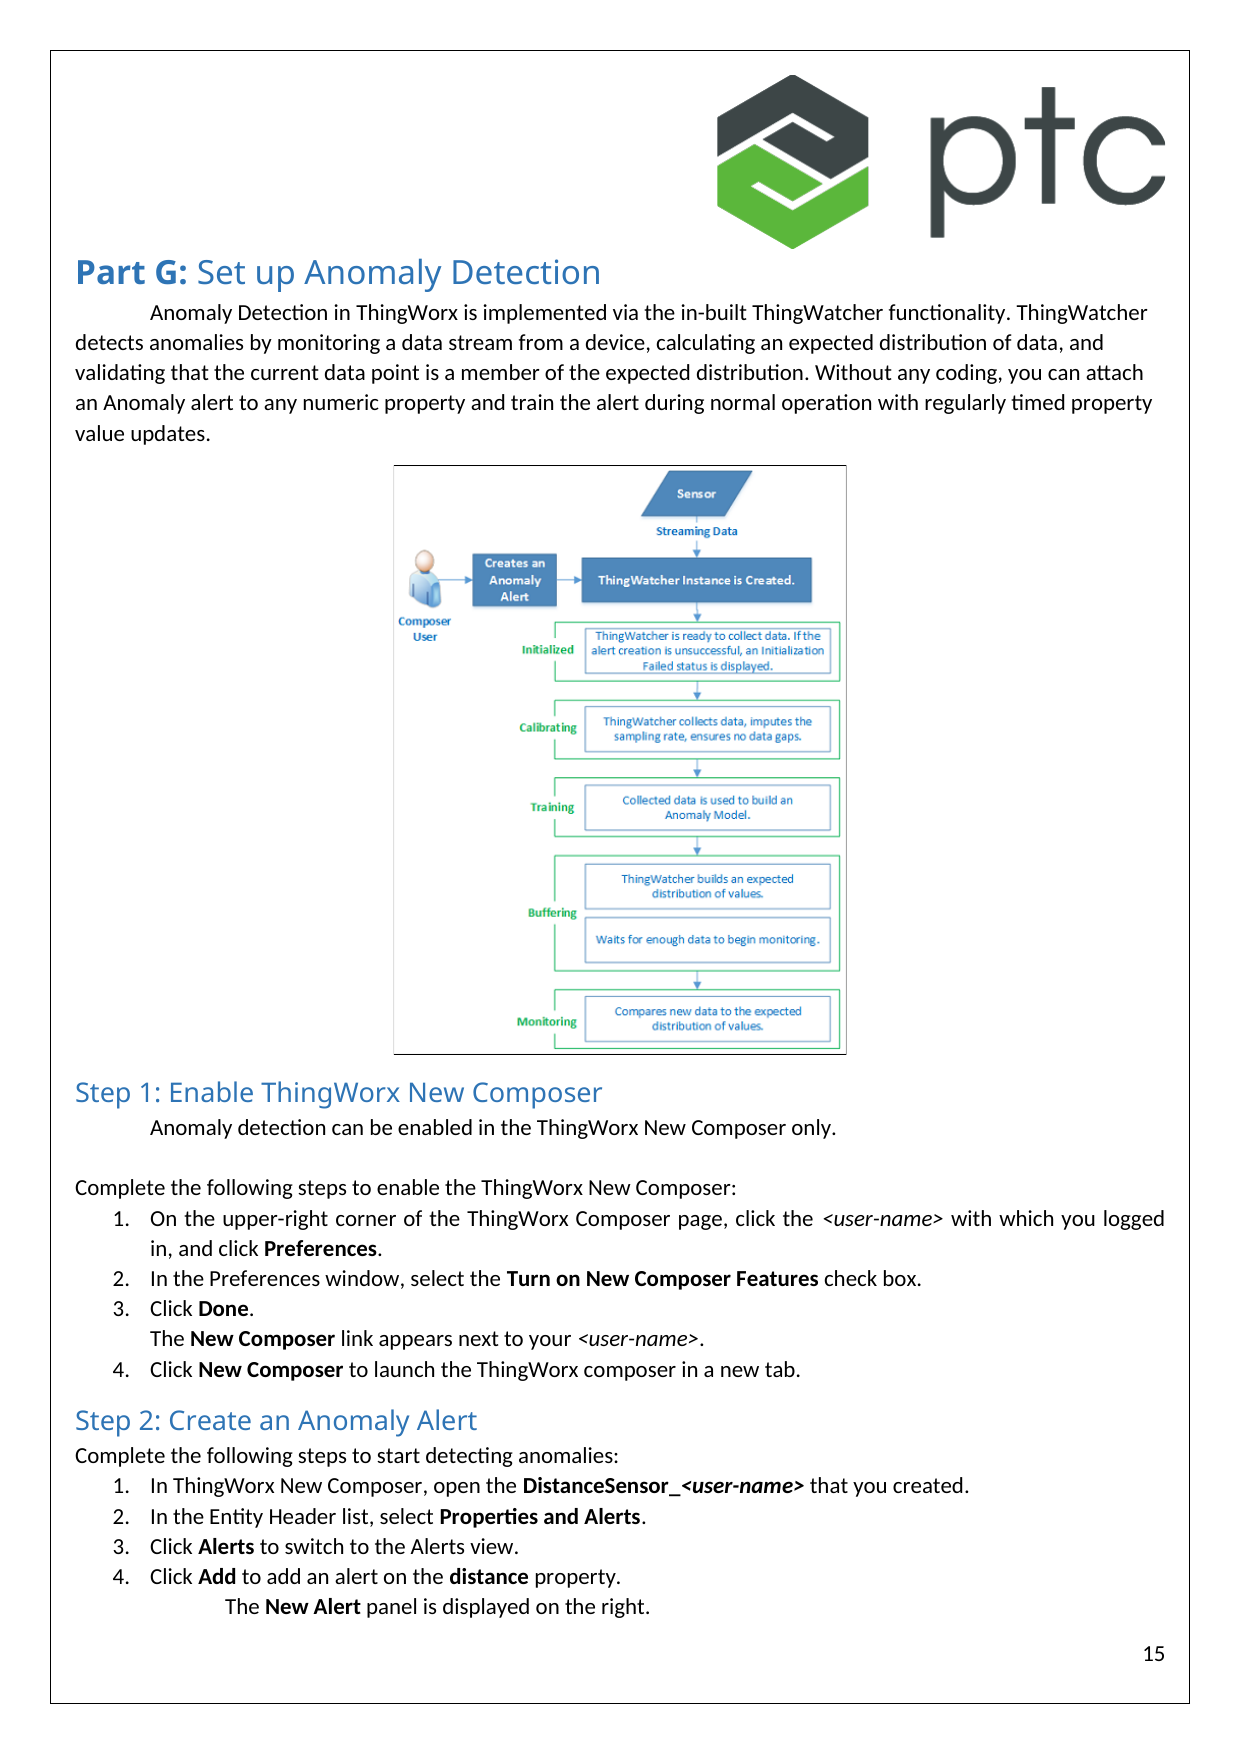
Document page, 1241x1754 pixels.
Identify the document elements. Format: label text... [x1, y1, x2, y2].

list Click Add to add an alert on the distance property. [112, 1562, 1165, 1590]
picture [717, 75, 1166, 249]
text Complete the following steps to enable the ThingWorx New Composer: [75, 1173, 1165, 1202]
subtitle Part G: Set up Anomaly Detection [75, 249, 1165, 294]
list Click Done. [112, 1294, 1165, 1322]
list Click Alerts to switch to the Alerts view. [112, 1532, 1165, 1560]
text Complete the following steps to start detecting anomalies: [75, 1441, 1165, 1469]
list The New Composer link appears next to your <user-name>. [150, 1324, 1165, 1353]
picture [393, 465, 847, 1055]
subtitle Step 1: Enable ThingWorx New Composer [75, 1073, 1165, 1110]
list In ThingWorx New Composer, open the DistanceSensor_<user-name> that you created. [112, 1472, 1165, 1500]
subtitle Step 2: Create an Anomaly Alert [75, 1402, 1165, 1438]
list Click New Composer to launch the ThingWorx composer in a new tab. [112, 1355, 1165, 1383]
list In the Preferences window, select the Turn on New Composer Features check box. [112, 1264, 1165, 1292]
text The New Alert panel is displayed on the right. [150, 1592, 1165, 1621]
list In the Entity Header list, select Properties and Alerts. [112, 1502, 1165, 1530]
text Anomaly detection can be enabled in the ThingWorx New Composer only. [75, 1113, 1165, 1141]
text Anomaly Detection in ThingWorx is implemented via the in-built ThingWatcher functionality. ThingWatcher detects anomalies by monitoring a data stream from a device, calculating an expected distribution of data, and validating that the current data point is a member of the expected distribution. Without any coding, you can attach an Anomaly alert to any numeric property and train the alert during normal operation with regularly timed property value updates. [75, 298, 1165, 447]
list On the upper-right corner of the ThingWorx Composer page, click the <user-name> with which you logged in, and click Preferences. [112, 1204, 1165, 1262]
